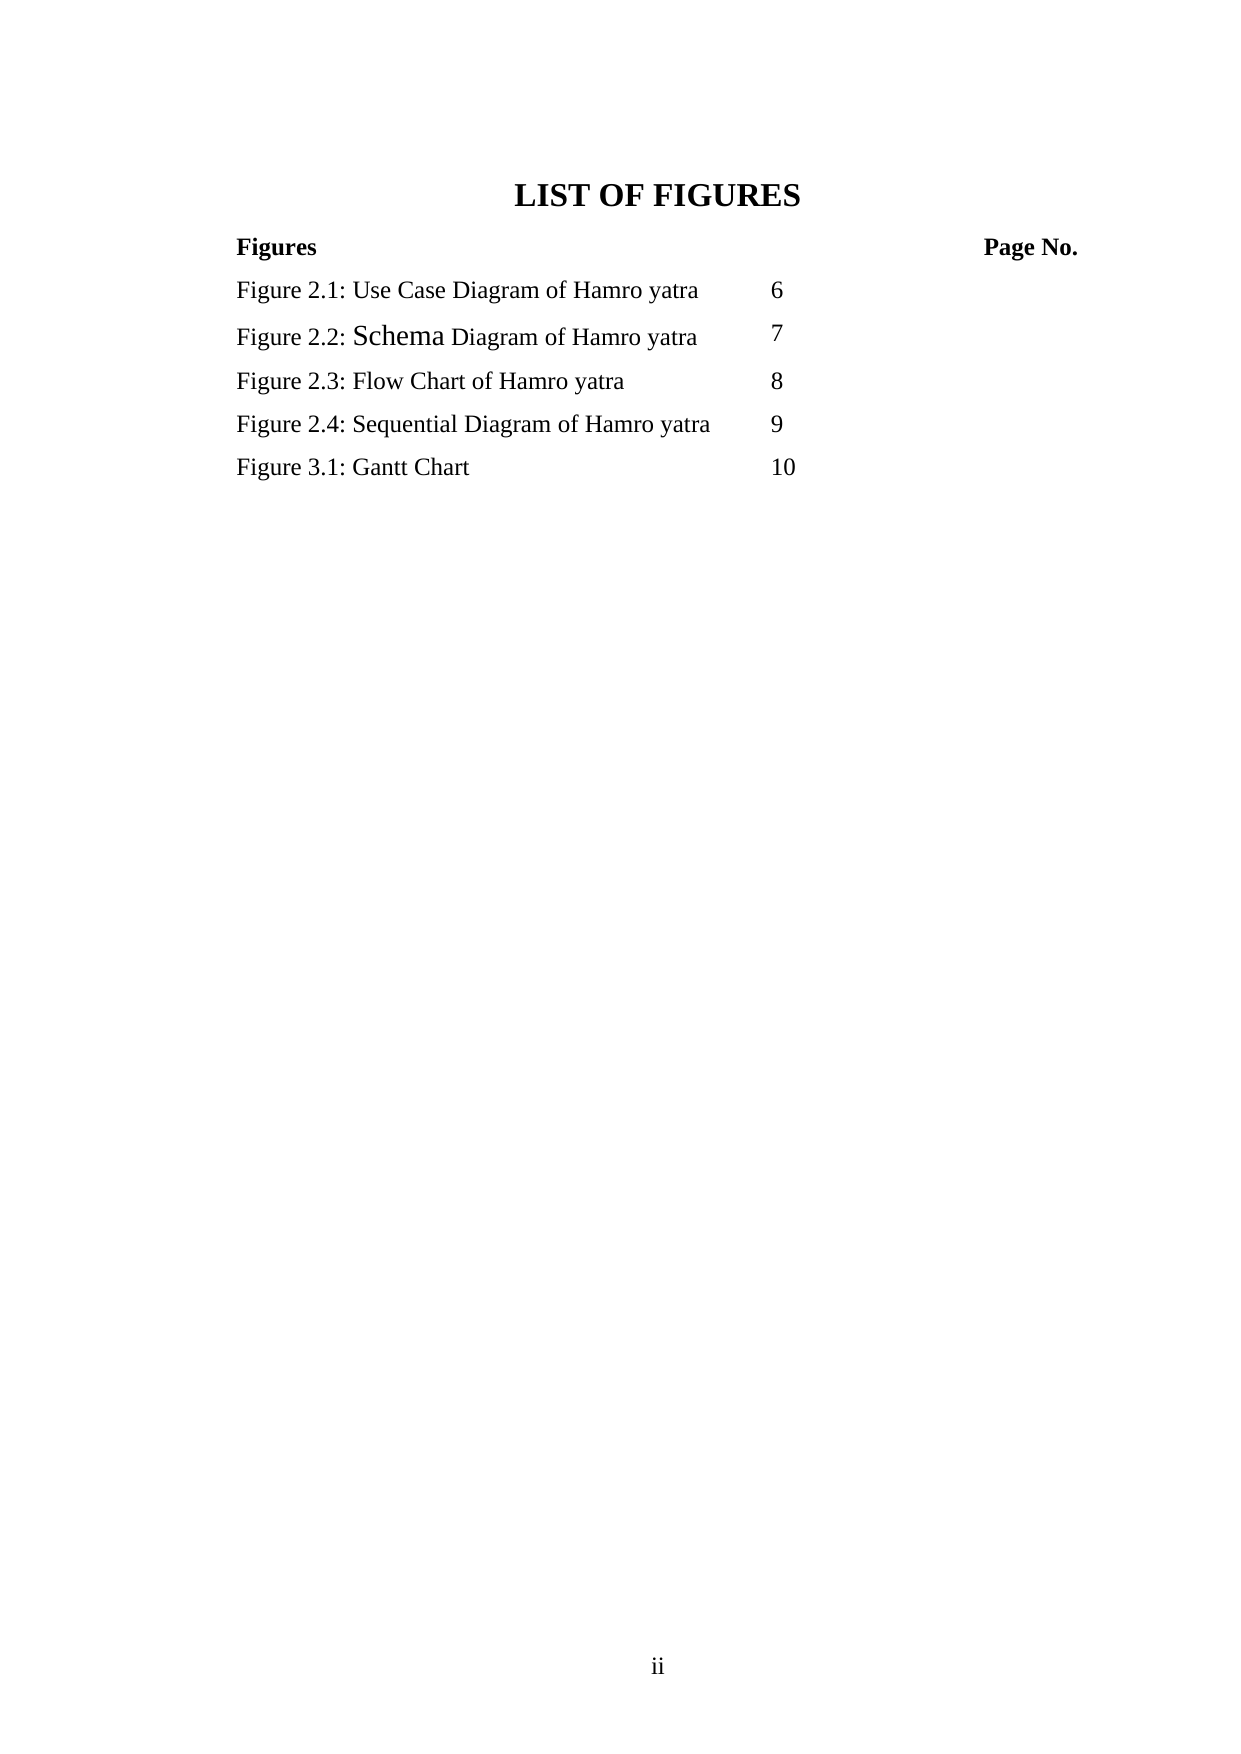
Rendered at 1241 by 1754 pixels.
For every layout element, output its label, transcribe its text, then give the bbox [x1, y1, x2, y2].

table_cell 8 [759, 366, 1089, 409]
table_cell Figure 2.3: Flow Chart of Hamro yatra [225, 366, 759, 409]
table_cell 6 [759, 276, 1089, 318]
table_cell Figure 2.2: Schema Diagram of Hamro yatra [225, 319, 759, 366]
table_cell Figure 3.1: Gantt Chart [225, 453, 759, 495]
table_cell 9 [759, 409, 1089, 452]
table_header Page No. [759, 233, 1089, 276]
subtitle LIST OF FIGURES [225, 175, 1090, 213]
table_cell Figure 2.4: Sequential Diagram of Hamro yatra [225, 409, 759, 452]
table_cell 10 [759, 453, 1089, 495]
table_header Figures [225, 233, 759, 276]
table_cell Figure 2.1: Use Case Diagram of Hamro yatra [225, 276, 759, 318]
table_cell 7 [759, 319, 1089, 366]
